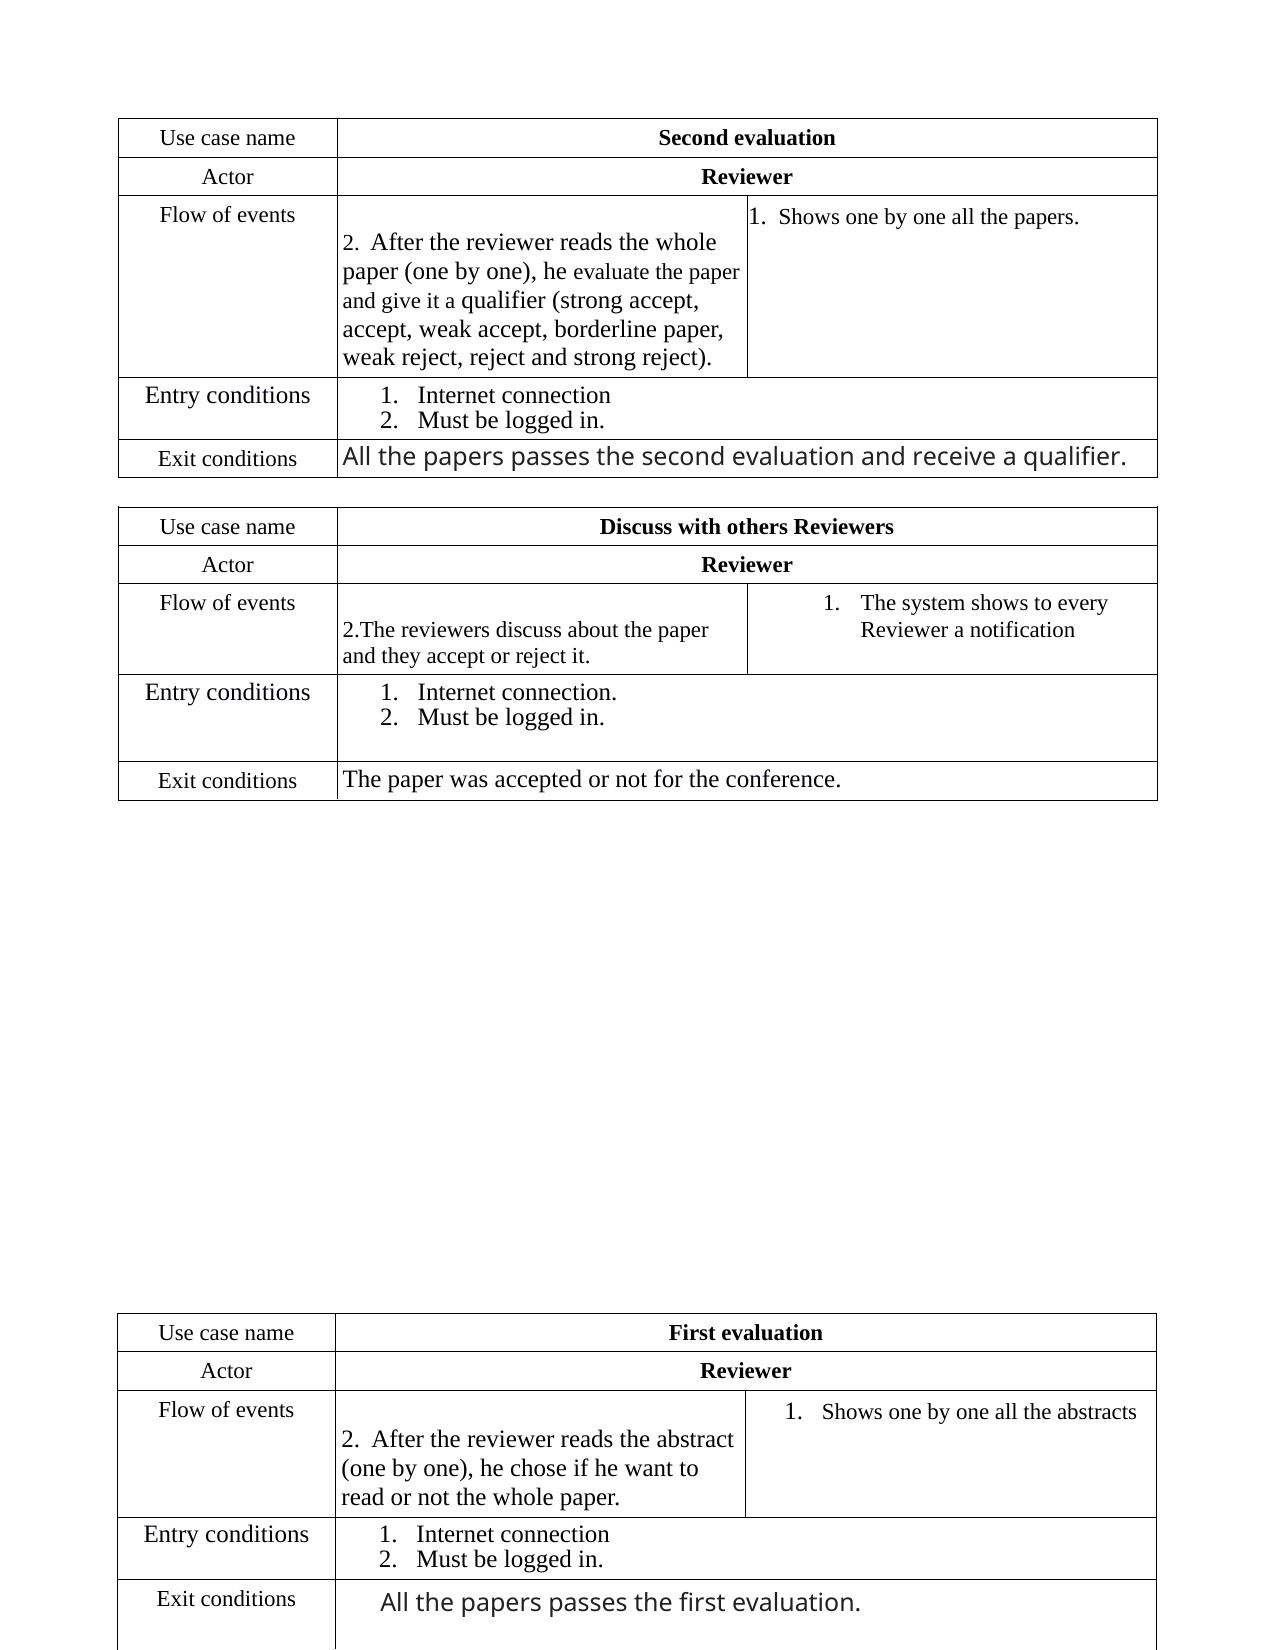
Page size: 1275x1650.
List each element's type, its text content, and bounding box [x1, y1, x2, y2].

table_cell Reviewer [338, 158, 1157, 195]
table_cell Actor [118, 1352, 335, 1389]
table_cell Internet connection. Must be logged in. [338, 675, 1157, 761]
table_cell Shows one by one all the abstracts [746, 1391, 1156, 1516]
table_cell Internet connection Must be logged in. [336, 1518, 1156, 1578]
table_cell Actor [119, 158, 337, 195]
table_cell Entry conditions [119, 675, 337, 761]
table_cell Internet connection Must be logged in. [338, 378, 1157, 439]
table_cell 2.The reviewers discuss about the paper and they accept or reject it. [338, 584, 747, 674]
table_header Second evaluation [338, 119, 1157, 156]
table_header Use case name [119, 119, 337, 156]
table_cell Flow of events [119, 196, 337, 377]
table_cell Flow of events [118, 1391, 335, 1516]
table_cell 2. After the reviewer reads the abstract (one by one), he chose if he want to read or not the whole paper. [336, 1391, 745, 1516]
table_cell Exit conditions [119, 762, 337, 799]
table_header Discuss with others Reviewers [338, 508, 1157, 545]
table_cell The paper was accepted or not for the conference. [338, 762, 1157, 799]
table_cell All the papers passes the second evaluation and receive a qualifier. [338, 440, 1157, 477]
table_cell Entry conditions [118, 1518, 335, 1578]
table_cell 2. After the reviewer reads the whole paper (one by one), he evaluate the paper and give it a qualifier (strong accept, accept, weak accept, borderline paper, weak reject, reject and strong reject). [338, 196, 747, 377]
table_cell Exit conditions [118, 1580, 335, 1649]
table_cell 1. Shows one by one all the papers. [748, 196, 1157, 377]
table_cell Exit conditions [119, 440, 337, 477]
table_cell The system shows to every Reviewer a notification [748, 584, 1157, 674]
table_header Use case name [118, 1314, 335, 1351]
table_cell Reviewer [336, 1352, 1156, 1389]
table_header Use case name [119, 508, 337, 545]
table_cell Actor [119, 546, 337, 583]
table_cell Entry conditions [119, 378, 337, 439]
table_header First evaluation [336, 1314, 1156, 1351]
table_cell Flow of events [119, 584, 337, 674]
table_cell All the papers passes the first evaluation. [336, 1580, 1156, 1649]
table_cell Reviewer [338, 546, 1157, 583]
